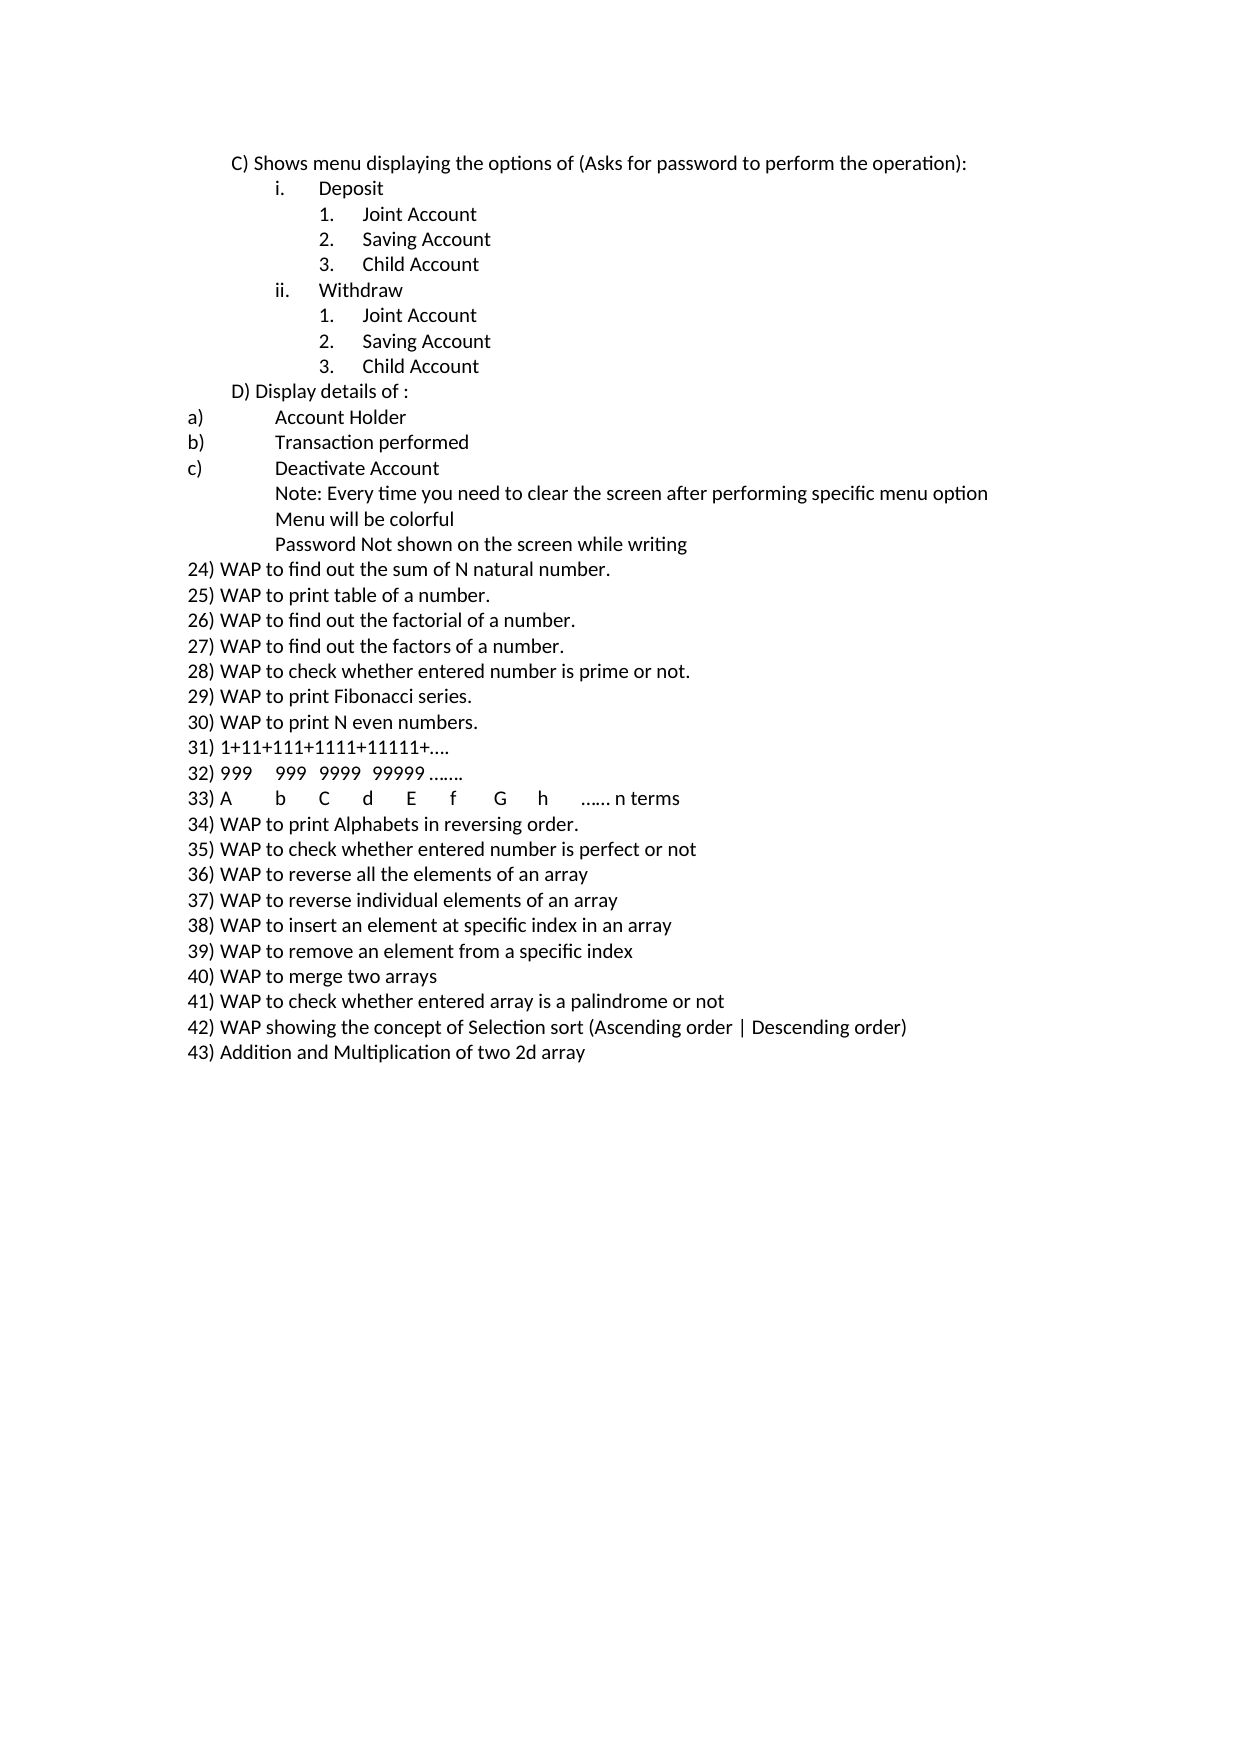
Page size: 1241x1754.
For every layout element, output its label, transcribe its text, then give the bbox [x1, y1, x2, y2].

list 1+11+111+1111+11111+…. [187, 734, 1053, 760]
list WAP showing the concept of Selection sort (Ascending order | Descending order) [187, 1014, 1053, 1039]
list WAP to check whether entered number is prime or not. [187, 658, 1053, 684]
list WAP to print table of a number. [187, 582, 1053, 607]
list 9 99 999 9999 99999 ……. [187, 760, 1053, 785]
list Account Holder [187, 404, 1053, 429]
list WAP to find out the factors of a number. [187, 633, 1053, 658]
list WAP to check whether entered number is perfect or not [187, 836, 1053, 862]
list WAP to merge two arrays [187, 963, 1053, 989]
list WAP to remove an element from a specific index [187, 938, 1053, 963]
list WAP to reverse all the elements of an array [187, 862, 1053, 887]
list Saving Account [319, 226, 1053, 252]
list Display details of : [231, 379, 1053, 404]
list A b C d E f G h …… n terms [187, 785, 1053, 811]
list Child Account [319, 353, 1053, 379]
list WAP to find out the sum of N natural number. [187, 557, 1053, 582]
list Note: Every time you need to clear the screen after performing specific menu option [275, 480, 1053, 506]
list Deposit [275, 175, 1053, 201]
list WAP to check whether entered array is a palindrome or not [187, 989, 1053, 1014]
list WAP to print Alphabets in reversing order. [187, 811, 1053, 836]
list Addition and Multiplication of two 2d array [187, 1039, 1053, 1065]
list Shows menu displaying the options of (Asks for password to perform the operation): [231, 150, 1053, 175]
list Deactivate Account [187, 455, 1053, 480]
list Joint Account [319, 302, 1053, 328]
list WAP to find out the factorial of a number. [187, 607, 1053, 633]
list Menu will be colorful [275, 506, 1053, 531]
list Child Account [319, 252, 1053, 277]
list WAP to insert an element at specific index in an array [187, 912, 1053, 938]
list Transaction performed [187, 429, 1053, 455]
list Saving Account [319, 328, 1053, 353]
list Password Not shown on the screen while writing [275, 531, 1053, 557]
list Withdraw [275, 277, 1053, 302]
list WAP to print Fibonacci series. [187, 684, 1053, 709]
list Joint Account [319, 201, 1053, 226]
list WAP to reverse individual elements of an array [187, 887, 1053, 912]
list WAP to print N even numbers. [187, 709, 1053, 734]
